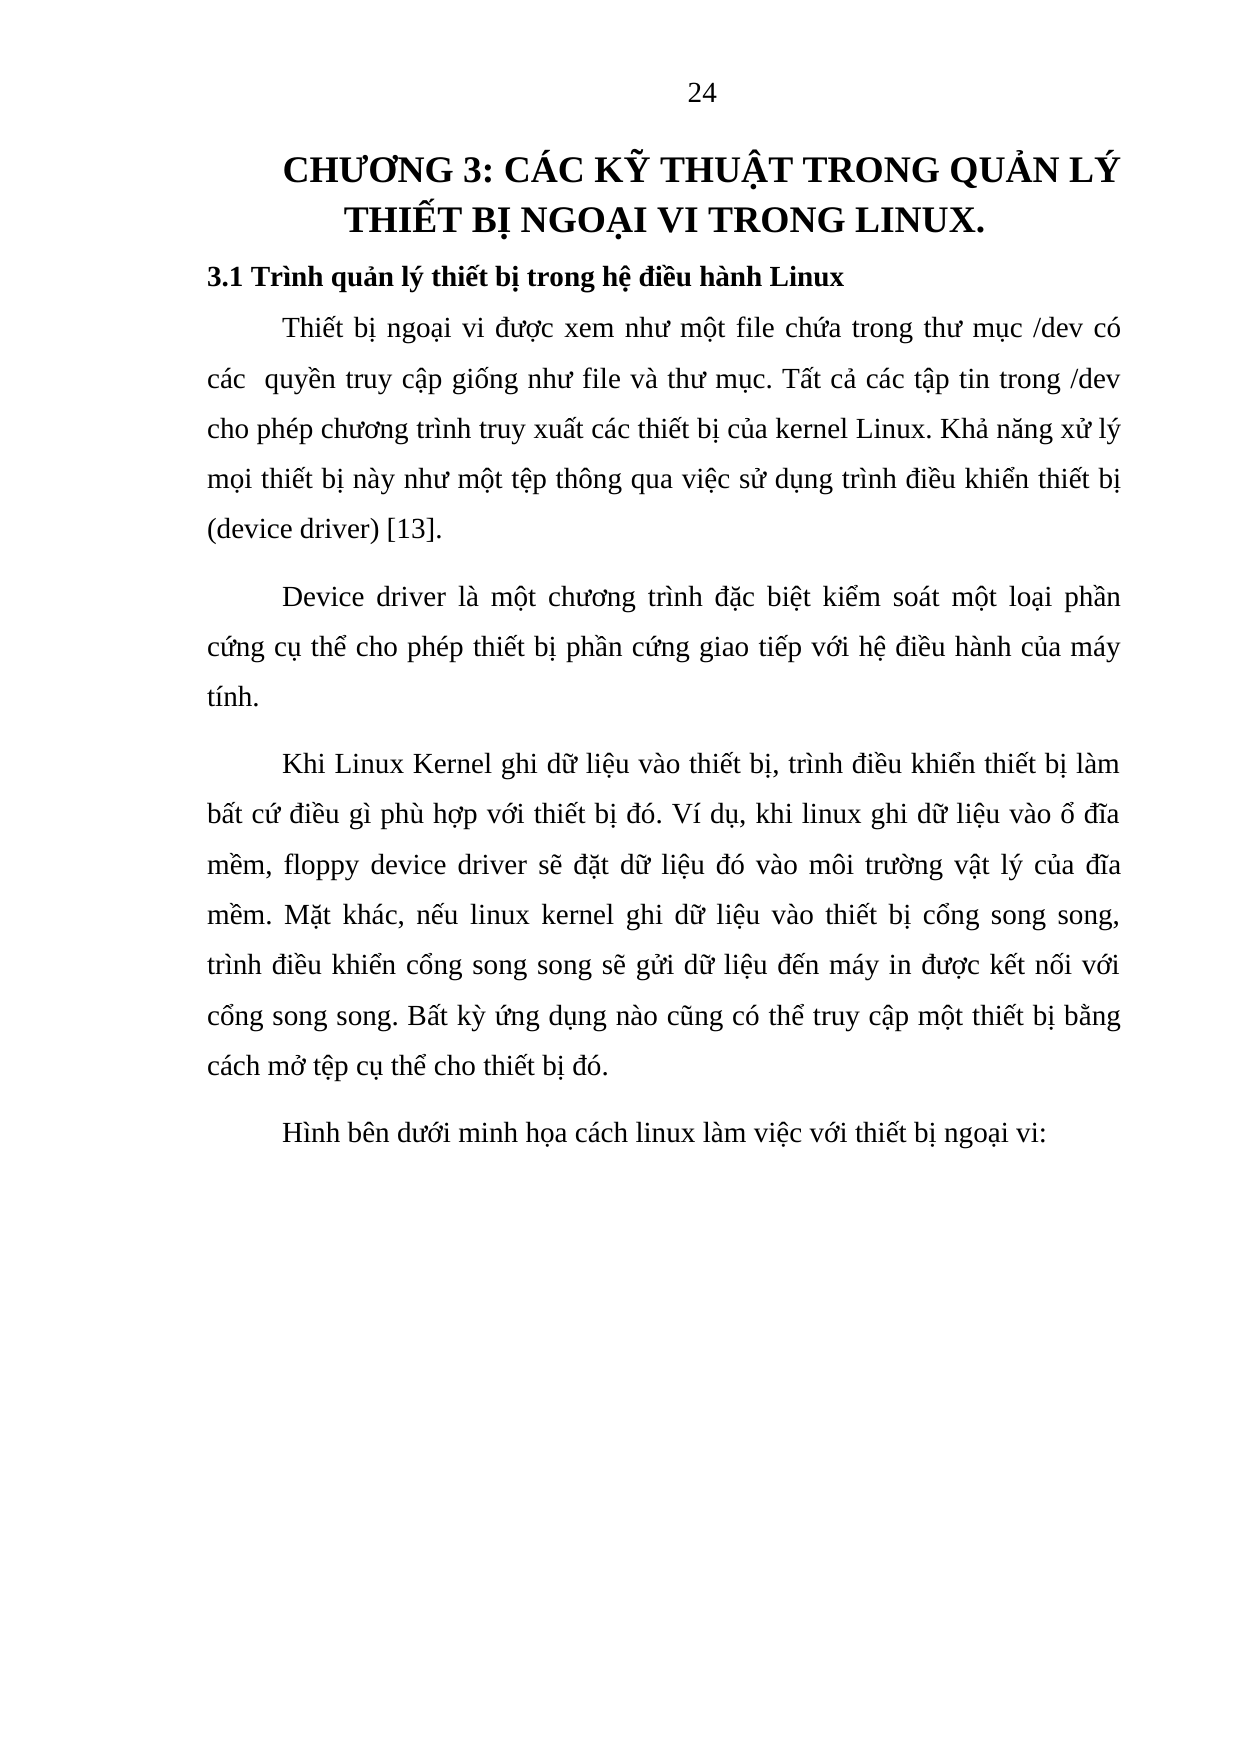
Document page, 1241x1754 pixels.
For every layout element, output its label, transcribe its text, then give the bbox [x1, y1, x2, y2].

subtitle CHƯƠNG 3: CÁC KỸ THUẬT TRONG QUẢN LÝ THIẾT BỊ NGOẠI VI TRONG LINUX. [207, 148, 1122, 240]
text Thiết bị ngoại vi được xem như một file chứa trong thư mục /dev có các quyền truy cập giống như file và thư mục. Tất cả các tập tin trong /dev cho phép chương trình truy xuất các thiết bị của kernel Linux. Khả năng xử lý mọi thiết bị này như một tệp thông qua việc sử dụng trình điều khiển thiết bị (device driver) [13]. [207, 310, 1122, 545]
text Hình bên dưới minh họa cách linux làm việc với thiết bị ngoại vi: [207, 1115, 1122, 1149]
text Khi Linux Kernel ghi dữ liệu vào thiết bị, trình điều khiển thiết bị làm bất cứ điều gì phù hợp với thiết bị đó. Ví dụ, khi linux ghi dữ liệu vào ổ đĩa mềm, floppy device driver sẽ đặt dữ liệu đó vào môi trường vật lý của đĩa mềm. Mặt khác, nếu linux kernel ghi dữ liệu vào thiết bị cổng song song, trình điều khiển cổng song song sẽ gửi dữ liệu đến máy in được kết nối với cổng song song. Bất kỳ ứng dụng nào cũng có thể truy cập một thiết bị bằng cách mở tệp cụ thể cho thiết bị đó. [207, 746, 1122, 1082]
subtitle 3.1 Trình quản lý thiết bị trong hệ điều hành Linux [207, 259, 1122, 293]
text Device driver là một chương trình đặc biệt kiểm soát một loại phần cứng cụ thể cho phép thiết bị phần cứng giao tiếp với hệ điều hành của máy tính. [207, 579, 1122, 713]
